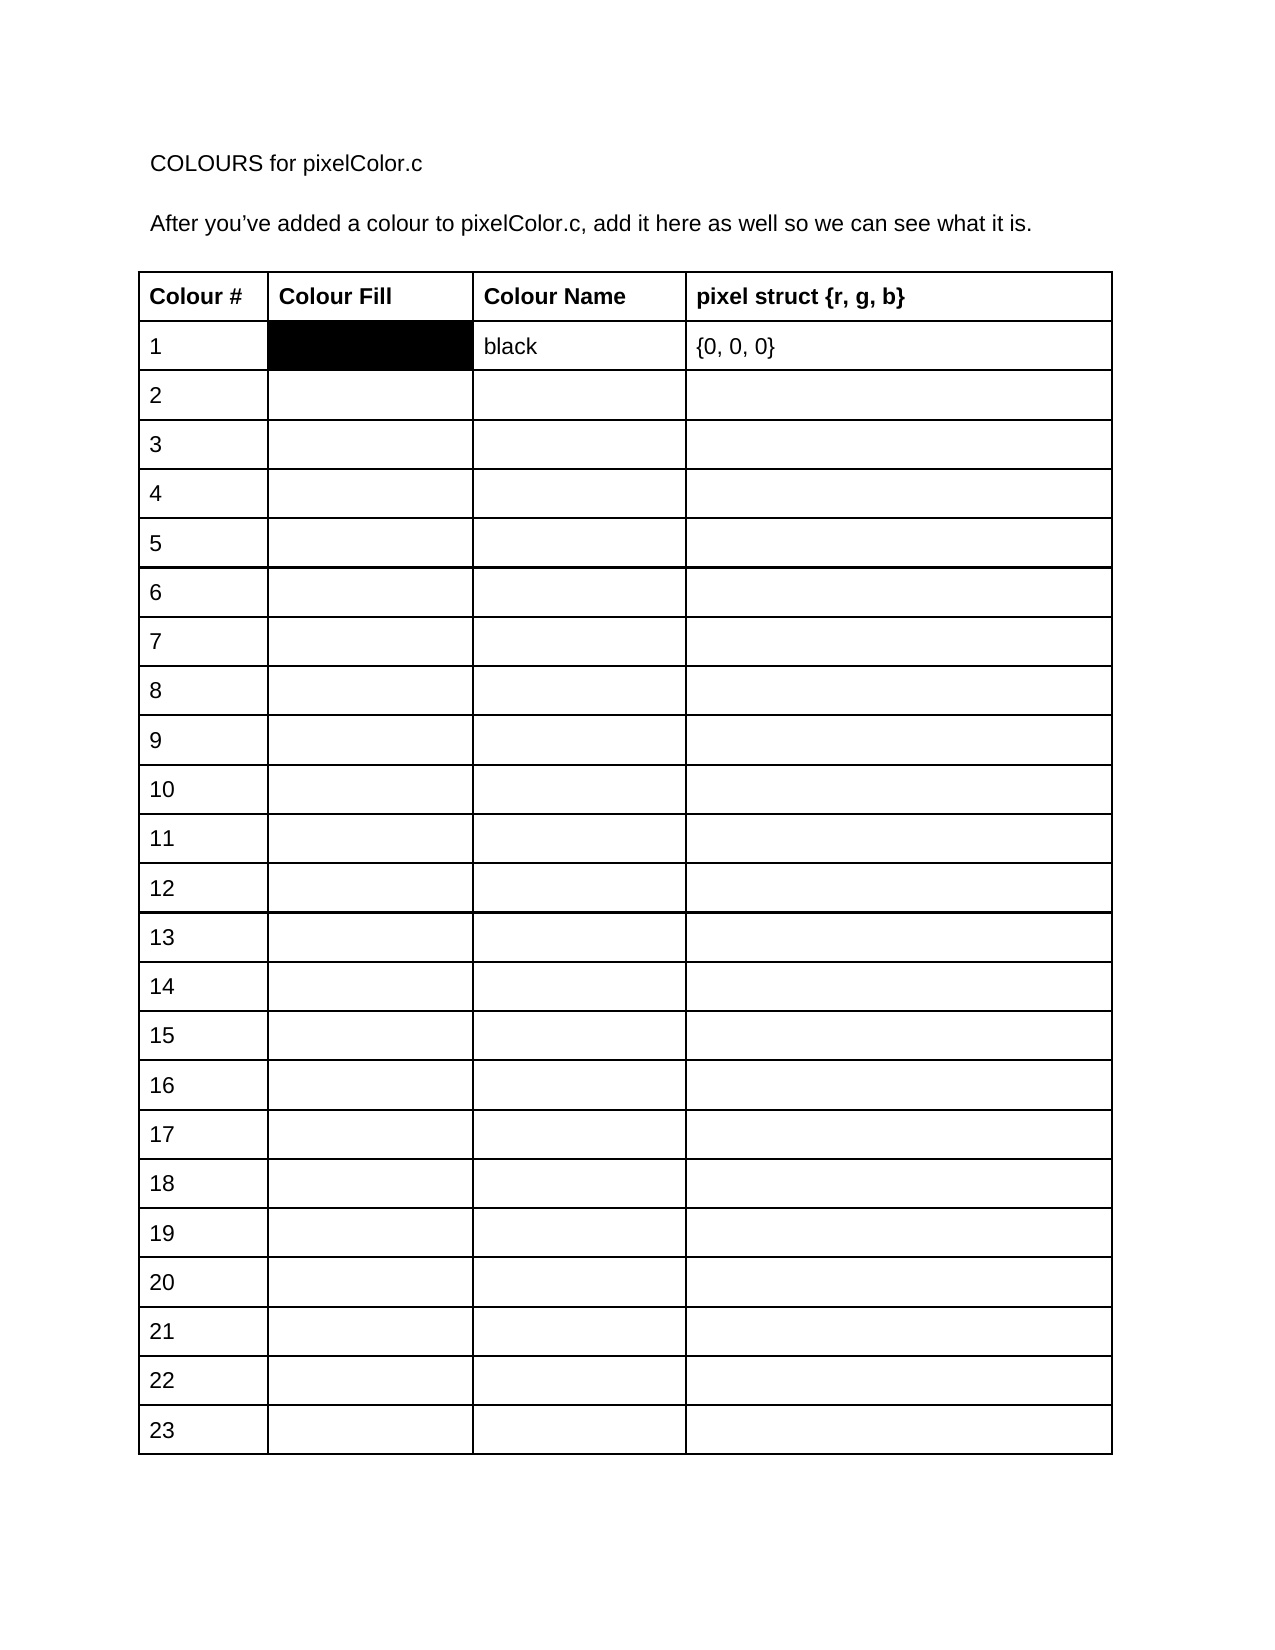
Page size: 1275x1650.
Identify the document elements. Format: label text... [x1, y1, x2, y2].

table_cell [269, 1111, 472, 1158]
table_cell [474, 1061, 685, 1108]
table_cell [687, 569, 1111, 616]
table_cell 16 [140, 1061, 267, 1108]
table_cell 4 [140, 470, 267, 517]
table_cell [474, 716, 685, 763]
table_cell 22 [140, 1357, 267, 1404]
table_cell [269, 815, 472, 862]
table_cell [687, 667, 1111, 714]
table_cell 14 [140, 963, 267, 1010]
table_cell [474, 963, 685, 1010]
table_cell 10 [140, 766, 267, 813]
table_cell [687, 618, 1111, 665]
table_cell black [474, 322, 685, 369]
table_cell [687, 519, 1111, 566]
table_cell [687, 1061, 1111, 1108]
table_cell 20 [140, 1258, 267, 1306]
table_cell [269, 1308, 472, 1355]
table_cell [269, 1160, 472, 1207]
table_header pixel struct {r, g, b} [687, 273, 1111, 320]
table_cell [474, 569, 685, 616]
table_cell [474, 766, 685, 813]
table_cell [269, 618, 472, 665]
table_cell [474, 1308, 685, 1355]
table_cell [269, 519, 472, 566]
table_cell [687, 914, 1111, 961]
table_header Colour # [140, 273, 267, 320]
table_cell 2 [140, 371, 267, 419]
table_cell [687, 963, 1111, 1010]
table_cell [269, 1357, 472, 1404]
table_header Colour Fill [269, 273, 472, 320]
table_cell 1 [140, 322, 267, 369]
table_cell 23 [140, 1406, 267, 1453]
table_cell [687, 1258, 1111, 1306]
table_cell [687, 815, 1111, 862]
table_cell [474, 618, 685, 665]
table_cell 7 [140, 618, 267, 665]
table_cell [687, 1160, 1111, 1207]
table_cell [269, 1012, 472, 1059]
table_cell [474, 914, 685, 961]
table_cell [269, 569, 472, 616]
table_cell [269, 914, 472, 961]
table_cell 13 [140, 914, 267, 961]
table_cell [474, 1357, 685, 1404]
table_cell [269, 1061, 472, 1108]
table_cell 12 [140, 864, 267, 911]
table_cell [269, 864, 472, 911]
table_cell [474, 815, 685, 862]
table_cell 3 [140, 421, 267, 468]
table_cell [474, 1111, 685, 1158]
table_cell [687, 1308, 1111, 1355]
table_cell [687, 1406, 1111, 1453]
table_cell [474, 864, 685, 911]
table_cell [269, 716, 472, 763]
table_cell [269, 667, 472, 714]
table_cell [474, 421, 685, 468]
table_cell [269, 963, 472, 1010]
table_cell 15 [140, 1012, 267, 1059]
table_cell [687, 371, 1111, 419]
table_cell [474, 1012, 685, 1059]
table_cell 11 [140, 815, 267, 862]
table_cell [474, 519, 685, 566]
table_cell [687, 1357, 1111, 1404]
table_cell [474, 371, 685, 419]
table_cell [269, 421, 472, 468]
table_cell [474, 1258, 685, 1306]
table_cell [269, 766, 472, 813]
text After you’ve added a colour to pixelColor.c, add it here as well so we can see what it is. [150, 210, 1125, 237]
table_cell [474, 470, 685, 517]
table_cell 5 [140, 519, 267, 566]
table_cell [474, 1209, 685, 1256]
table_cell [474, 1160, 685, 1207]
table_cell 8 [140, 667, 267, 714]
table_cell [269, 1406, 472, 1453]
table_cell [269, 371, 472, 419]
table_cell [269, 322, 472, 369]
table_cell [687, 716, 1111, 763]
table_header Colour Name [474, 273, 685, 320]
table_cell [269, 1258, 472, 1306]
table_cell 21 [140, 1308, 267, 1355]
table_cell [474, 1406, 685, 1453]
table_cell 18 [140, 1160, 267, 1207]
table_cell [687, 470, 1111, 517]
table_cell [269, 1209, 472, 1256]
table_cell [687, 1209, 1111, 1256]
table_cell [269, 470, 472, 517]
text COLOURS for pixelColor.c [150, 150, 1125, 176]
table_cell [687, 766, 1111, 813]
table_cell [687, 864, 1111, 911]
table_cell [687, 1111, 1111, 1158]
table_cell {0, 0, 0} [687, 322, 1111, 369]
table_cell 19 [140, 1209, 267, 1256]
table_cell [474, 667, 685, 714]
table_cell [687, 421, 1111, 468]
table_cell 6 [140, 569, 267, 616]
table_cell 9 [140, 716, 267, 763]
table_cell 17 [140, 1111, 267, 1158]
table_cell [687, 1012, 1111, 1059]
